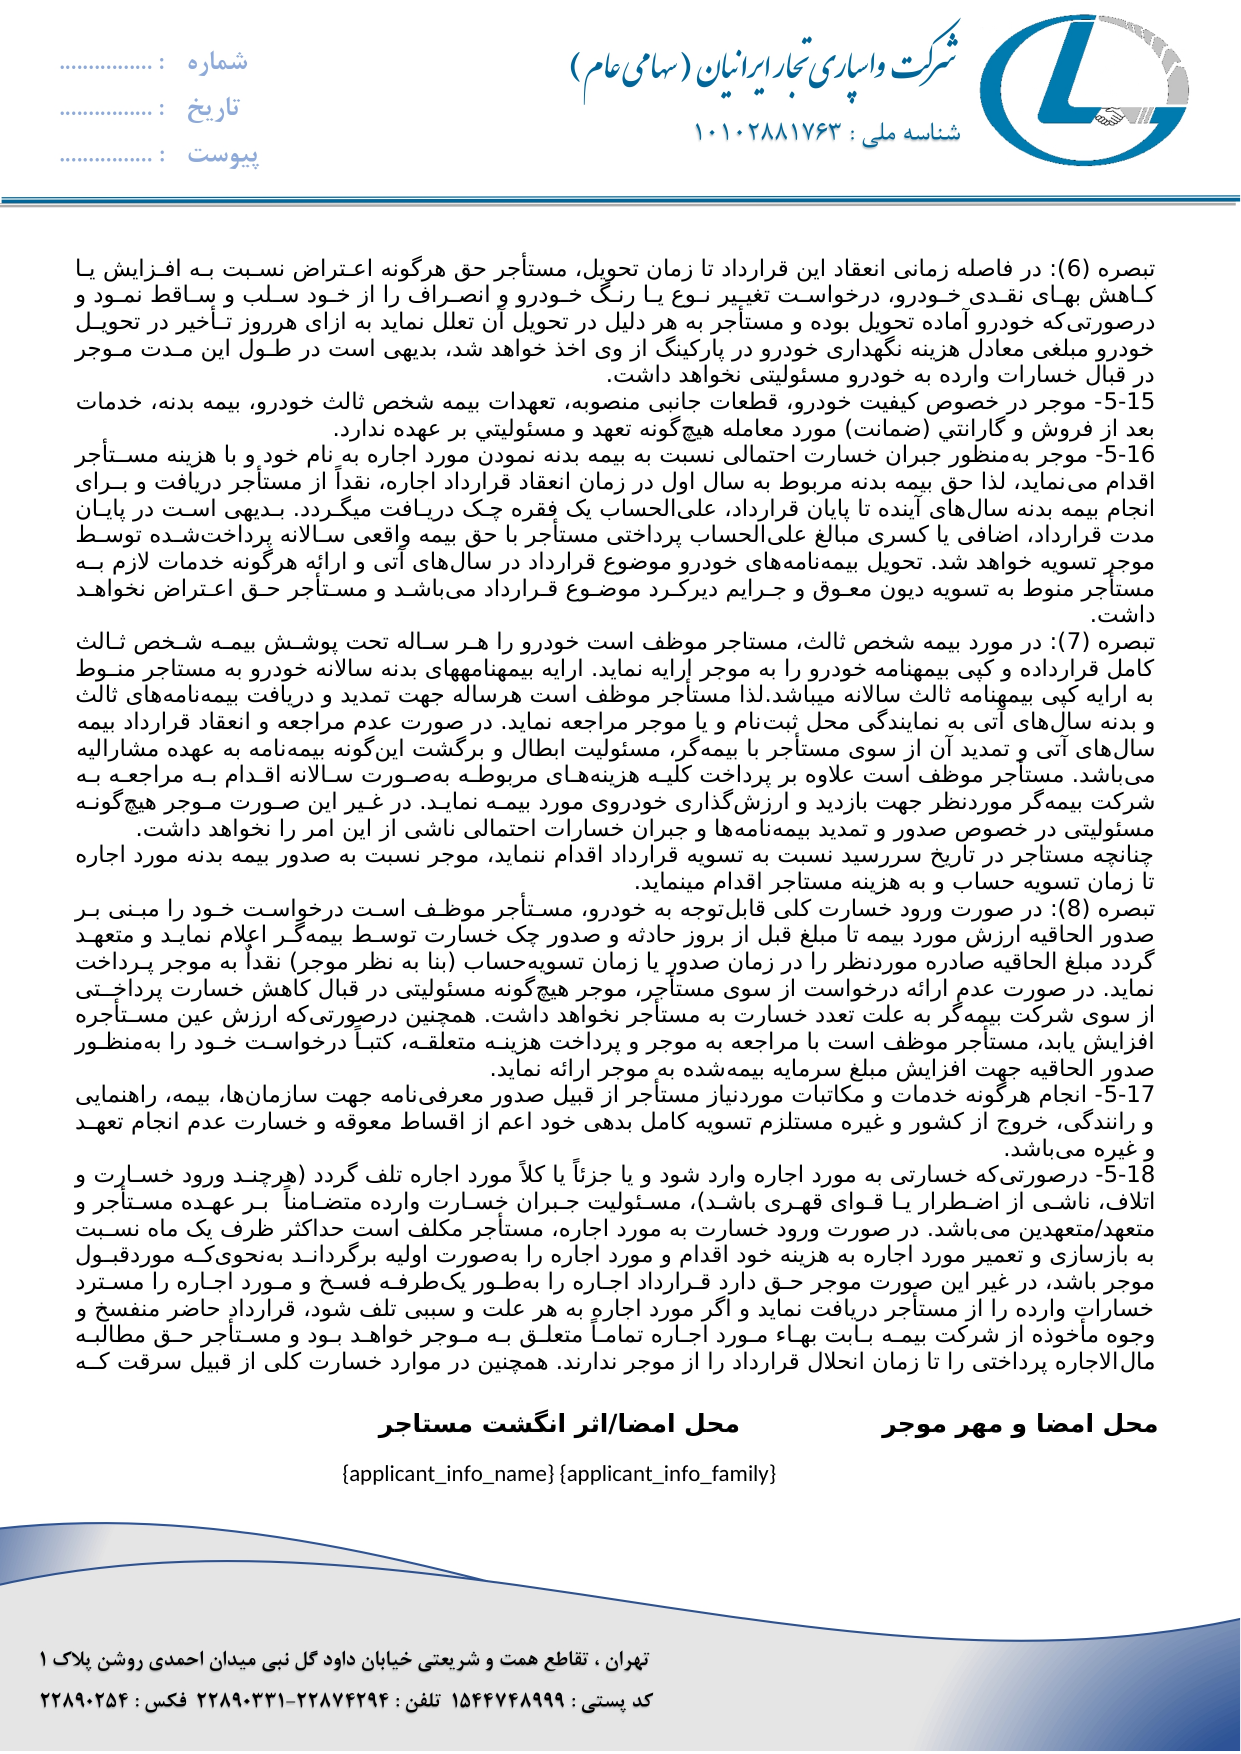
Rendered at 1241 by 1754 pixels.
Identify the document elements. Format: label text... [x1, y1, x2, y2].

text 5-17- انجام هرگونه خدمات و مکاتبات موردنیاز مستأجر از قبیل صدور معرفی‌نامه جهت سازمان‌ها، بیمه، راهنمایی و رانندگی، خروج از کشور و غیره مستلزم تسویه کامل بدهی خود اعم از اقساط معوقه و خسارت عدم انجام تعهد و غیره می‌باشد. [75, 1082, 1156, 1162]
text تبصره (6): در فاصله زمانی انعقاد این قرارداد تا زمان تحویل، مستأجر حق هرگونه اعتراض نسبت به افزایش یا کاهش بهای نقدی خودرو، درخواست تغییر نوع یا رنگ خودرو و انصراف را از خود سلب و ساقط نمود و درصورتی‌که خودرو آماده تحویل بوده و مستأجر به هر دلیل در تحویل آن تعلل نماید به ازای هرروز تأخیر در تحویل خودرو مبلغی معادل هزینه نگهداری خودرو در پارکینگ از وی اخذ خواهد شد، بدیهی است در طول این مدت موجر در قبال خسارات وارده به خودرو مسئولیتی نخواهد داشت. [75, 255, 1156, 388]
text چنانچه مستاجر در تاریخ سررسید نسبت به تسویه قرارداد اقدام ننماید، موجر نسبت به صدور بیمه بدنه مورد اجاره تا زمان تسویه حساب و به هزینه مستاجر اقدام می‏نماید. [75, 842, 1156, 895]
text تبصره (7): در مورد بیمه شخص ثالث، مستاجر موظف است خودرو را هر ساله تحت پوشش بیمه شخص ثالث کامل قرارداده و کپی بیمه‏نامه خودرو را به موجر ارایه نماید. ارایه بیمه‏نامه‏های بدنه سالانه خودرو به مستاجر منوط به ارایه کپی بیمه‏نامه ثالث سالانه می‏باشد.لذا مستأجر موظف است هرساله جهت تمدید و دریافت بیمه‌نامه‌های ثالث و بدنه سال‌های آتی به نمایندگی محل ثبت‌نام و یا موجر مراجعه نماید. در صورت عدم مراجعه و انعقاد قرارداد بیمه سال‌های آتی و تمدید آن از سوی مستأجر با بیمه‌گر، مسئولیت ابطال و برگشت این‌گونه بیمه‌نامه به عهده مشارالیه می‌باشد. مستأجر موظف است علاوه بر پرداخت کلیه هزینه‌های مربوطه به‌صورت سالانه اقدام به مراجعه به شرکت بیمه‌گر موردنظر جهت بازدید و ارزش‌گذاری خودروی مورد بیمه نماید. در غیر این صورت موجر هیچ‌گونه مسئولیتی در خصوص صدور و تمدید بیمه‌نامه‌ها و جبران خسارات احتمالی ناشی از این امر را نخواهد داشت. [75, 628, 1156, 842]
text 5-16- موجر به‌منظور جبران خسارت احتمالی نسبت به بیمه بدنه نمودن مورد اجاره به نام خود و با هزینه مستأجر اقدام می‌نماید، لذا حق بیمه بدنه مربوط به سال اول در زمان انعقاد قرارداد اجاره، نقداً از مستأجر دریافت و برای انجام بیمه بدنه سال‌های آینده تا پایان قرارداد، علی‌الحساب یک فقره چک دریافت میگردد. بدیهی است در پایان مدت قرارداد، اضافی یا کسری مبالغ علی‌الحساب پرداختی مستأجر با حق بیمه واقعی سالانه پرداخت‌شده توسط موجر تسویه خواهد شد. تحویل بیمه‌نامه‌های خودرو موضوع قرارداد در سال‌های آتی و ارائه هرگونه خدمات لازم به مستأجر منوط به تسویه دیون معوق و جرایم دیرکرد موضوع قرارداد می‌باشد و مستأجر حق اعتراض نخواهد داشت. [75, 442, 1156, 628]
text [75, 1162, 1156, 1375]
text تبصره (8): در صورت ورود خسارت کلی قابل‌توجه به خودرو، مستأجر موظف است درخواست خود را مبنی بر صدور الحاقیه ارزش مورد بیمه تا مبلغ قبل از بروز حادثه و صدور چک خسارت توسط بیمه‌گر اعلام نماید و متعهد گردد مبلغ الحاقیه صادره موردنظر را در زمان صدور یا زمان تسویه‌حساب (بنا به نظر موجر) نقداٌ به موجر پرداخت نماید. در صورت عدم ارائه درخواست از سوی مستأجر، موجر هیچ‌گونه مسئولیتی در قبال کاهش خسارت پرداختی از سوی شرکت بیمه‌گر به علت تعدد خسارت به مستأجر نخواهد داشت. همچنین درصورتی‌که ارزش عین مستأجره افزایش یابد، مستأجر موظف است با مراجعه به موجر و پرداخت هزینه متعلقه، کتباً درخواست خود را به‌منظور صدور الحاقیه جهت افزایش مبلغ سرمایه بیمه‌شده به موجر ارائه نماید. [75, 895, 1156, 1082]
picture [0, 0, 1241, 1751]
text 5-15- موجر در خصوص کیفیت خودرو، قطعات جانبی منصوبه، تعهدات بیمه شخص ثالث خودرو، بیمه بدنه، خدمات بعد از فروش و گارانتي (ضمانت) مورد معامله هیچ‌گونه تعهد و مسئوليتي بر عهده ندارد. [75, 388, 1156, 442]
